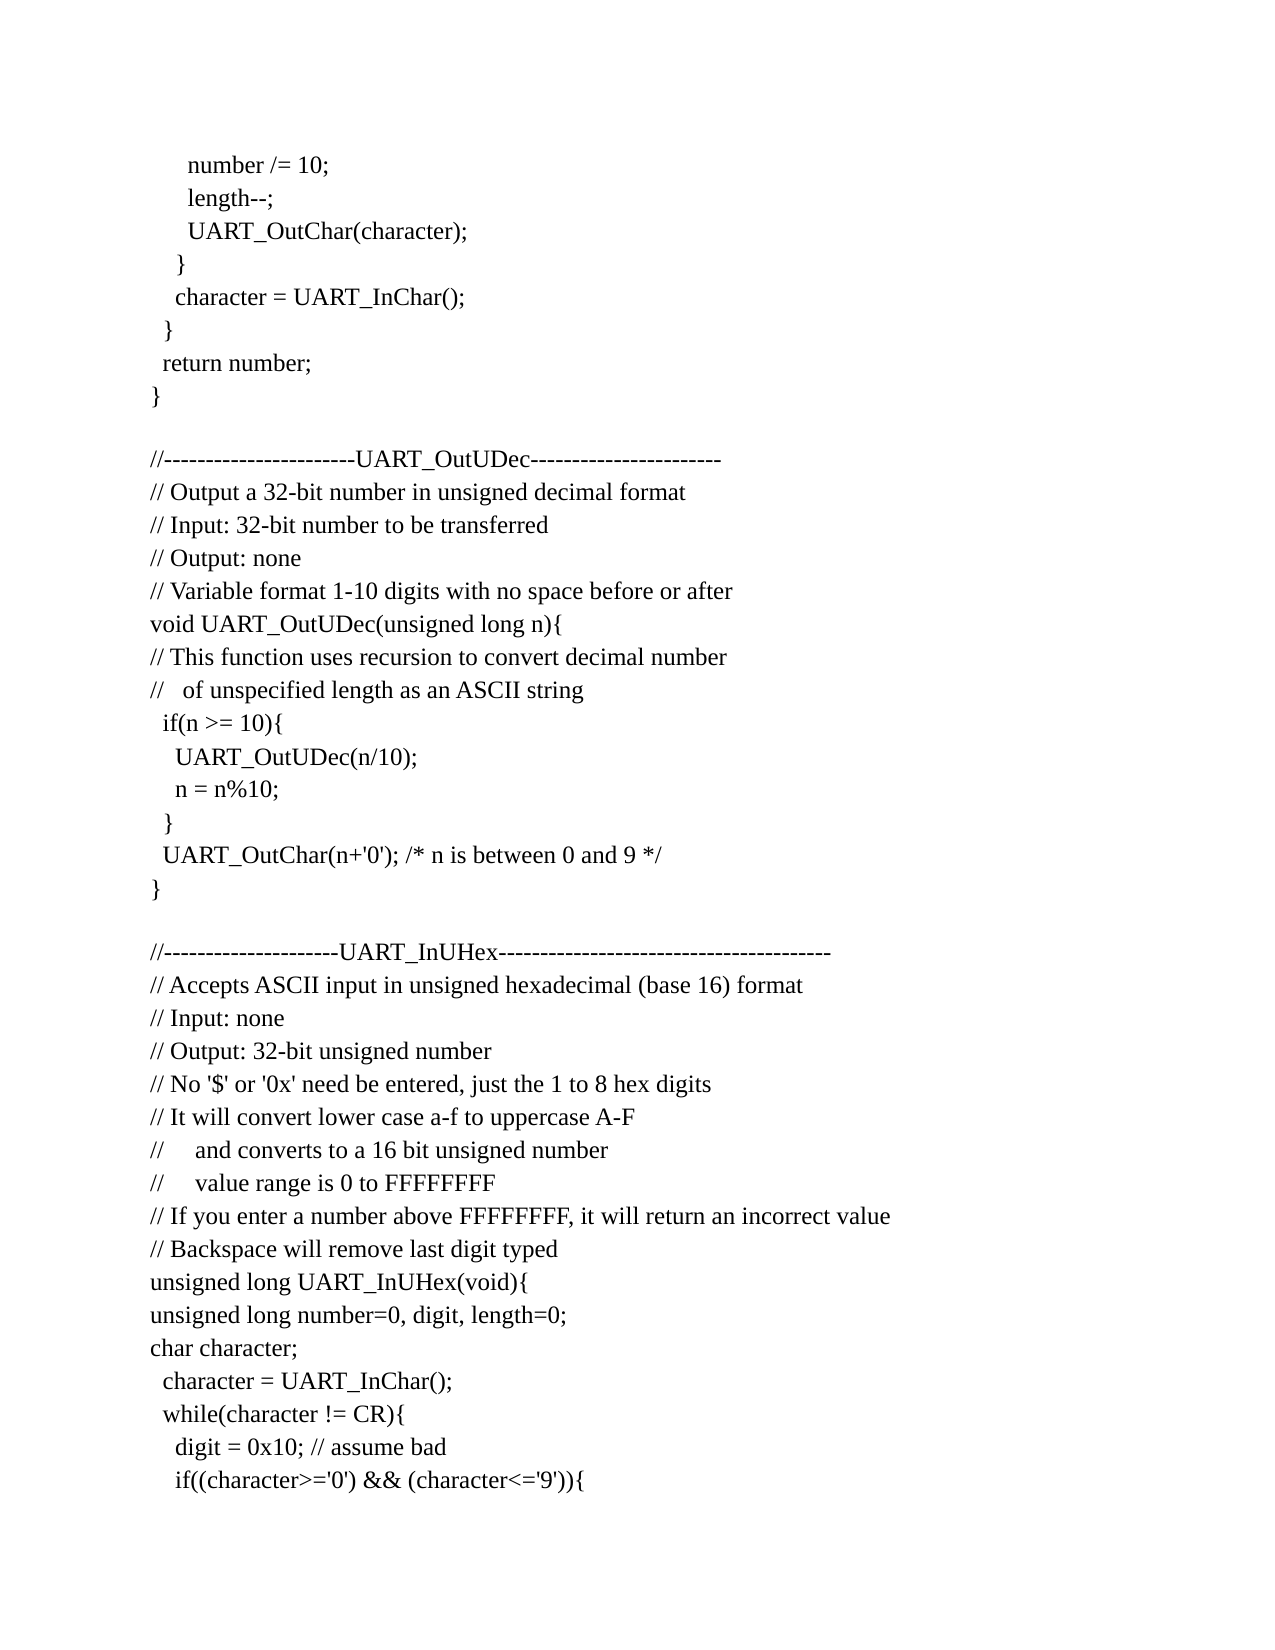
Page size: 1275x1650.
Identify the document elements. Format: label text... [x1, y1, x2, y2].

text //---------------------UART_InUHex---------------------------------------- [150, 937, 1125, 966]
text unsigned long number=0, digit, length=0; [150, 1300, 1125, 1329]
text length--; [150, 183, 1125, 212]
text // Accepts ASCII input in unsigned hexadecimal (base 16) format [150, 970, 1125, 999]
text char character; [150, 1333, 1125, 1362]
text //-----------------------UART_OutUDec----------------------- [150, 444, 1125, 473]
text return number; [150, 348, 1125, 377]
text } [150, 381, 1125, 410]
text UART_OutUDec(n/10); [150, 742, 1125, 770]
text // of unspecified length as an ASCII string [150, 676, 1125, 704]
text number /= 10; [150, 150, 1125, 179]
text // Output: none [150, 543, 1125, 572]
text // No '$' or '0x' need be entered, just the 1 to 8 hex digits [150, 1069, 1125, 1098]
text while(character != CR){ [150, 1399, 1125, 1428]
text unsigned long UART_InUHex(void){ [150, 1267, 1125, 1296]
text // Input: 32-bit number to be transferred [150, 510, 1125, 539]
text UART_OutChar(character); [150, 216, 1125, 245]
text } [150, 315, 1125, 344]
text UART_OutChar(n+'0'); /* n is between 0 and 9 */ [150, 841, 1125, 869]
text // If you enter a number above FFFFFFFF, it will return an incorrect value [150, 1201, 1125, 1230]
text } [150, 874, 1125, 902]
text // Variable format 1-10 digits with no space before or after [150, 576, 1125, 605]
text // This function uses recursion to convert decimal number [150, 642, 1125, 671]
text // Input: none [150, 1003, 1125, 1032]
text // and converts to a 16 bit unsigned number [150, 1135, 1125, 1164]
text void UART_OutUDec(unsigned long n){ [150, 609, 1125, 638]
text // It will convert lower case a-f to uppercase A-F [150, 1102, 1125, 1131]
text character = UART_InChar(); [150, 1366, 1125, 1395]
text n = n%10; [150, 774, 1125, 803]
text // Output a 32-bit number in unsigned decimal format [150, 477, 1125, 506]
text // value range is 0 to FFFFFFFF [150, 1168, 1125, 1197]
text } [150, 808, 1125, 836]
text character = UART_InChar(); [150, 282, 1125, 311]
text digit = 0x10; // assume bad [150, 1432, 1125, 1461]
text } [150, 249, 1125, 278]
text // Output: 32-bit unsigned number [150, 1036, 1125, 1065]
text if(n >= 10){ [150, 708, 1125, 737]
text if((character>='0') && (character<='9')){ [150, 1465, 1125, 1494]
text // Backspace will remove last digit typed [150, 1234, 1125, 1263]
